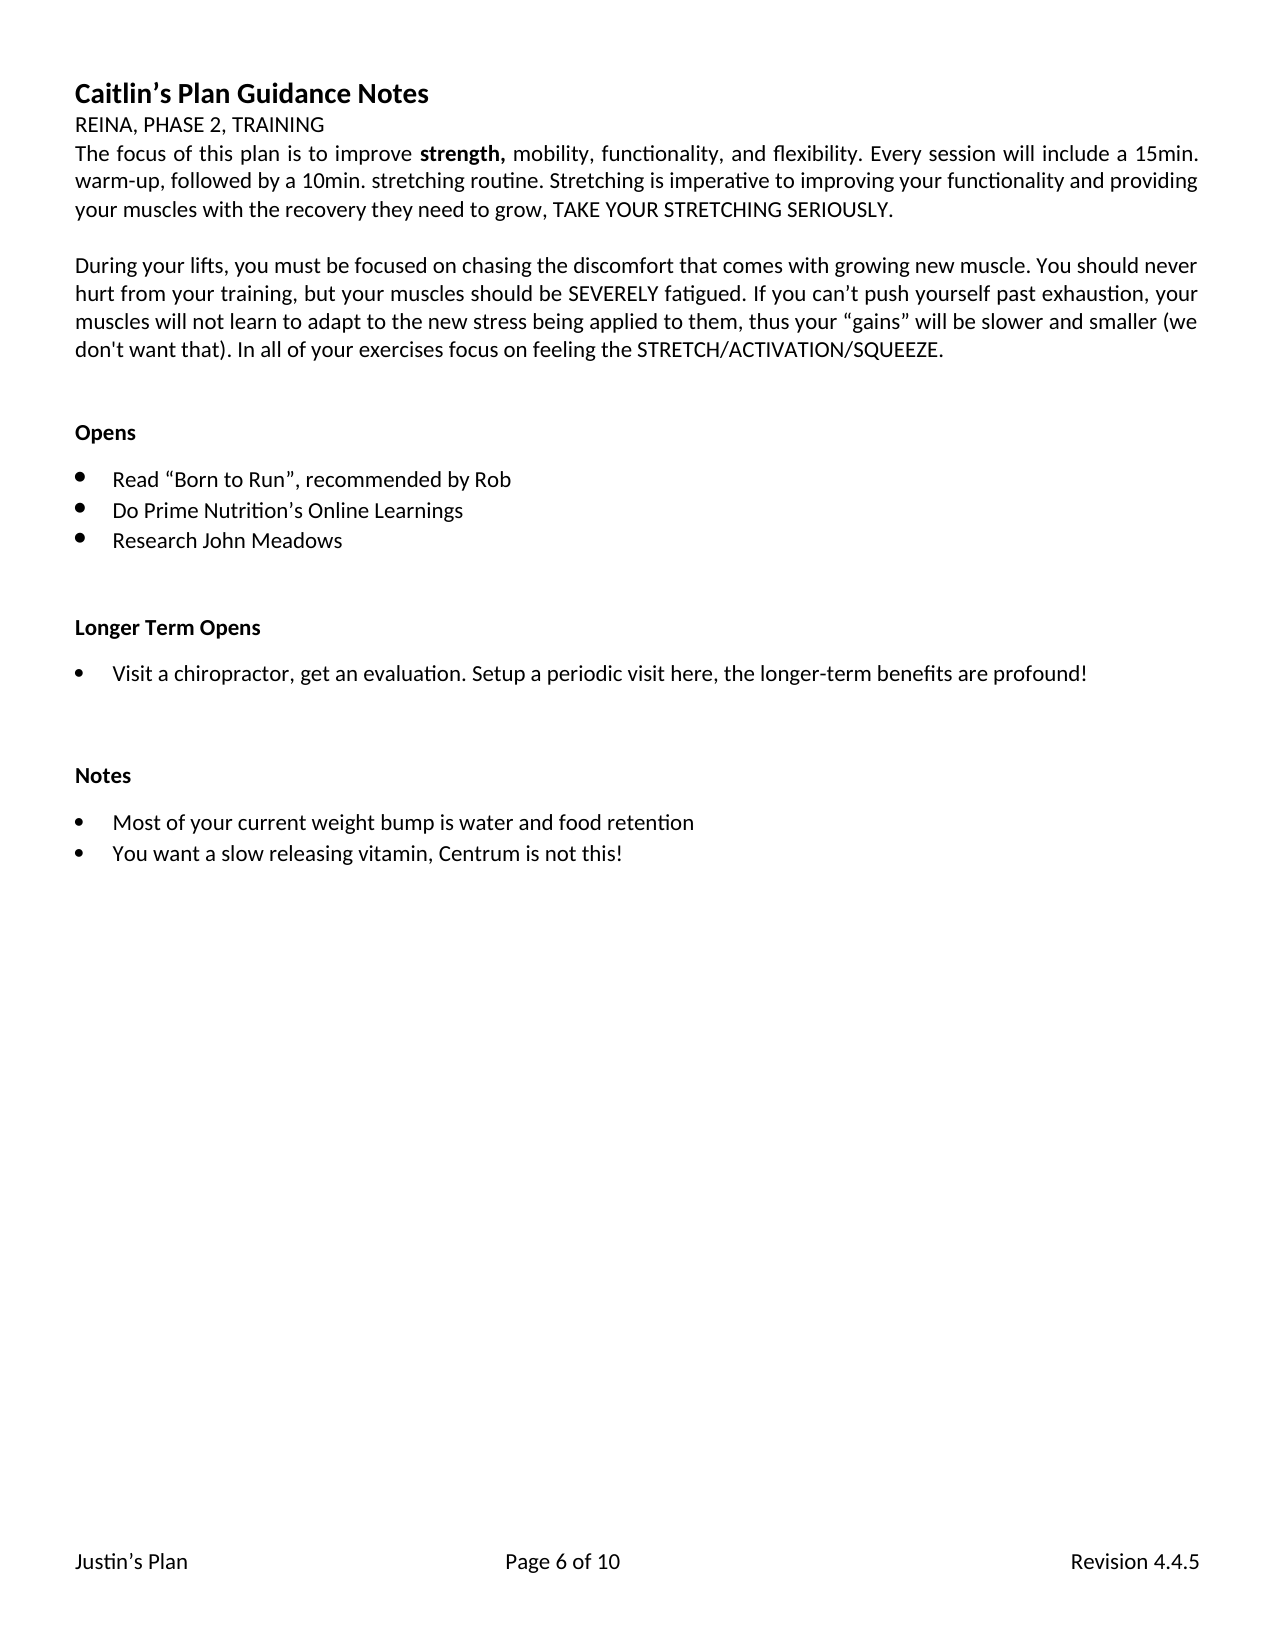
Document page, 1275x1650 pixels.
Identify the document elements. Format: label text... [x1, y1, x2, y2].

list Research John Meadows [75, 527, 1200, 555]
text Caitlin’s Plan Guidance Notes [75, 75, 1200, 111]
text Notes [75, 762, 1200, 789]
list You want a slow releasing vitamin, Centrum is not this! [75, 839, 1200, 867]
text Longer Term Opens [75, 613, 1200, 641]
text During your lifts, you must be focused on chasing the discomfort that comes with growing new muscle. You should never hurt from your training, but your muscles should be SEVERELY fatigued. If you can’t push yourself past exhaustion, your muscles will not learn to adapt to the new stress being applied to them, thus your “gains” will be slower and smaller (we don't want that). In all of your exercises focus on feeling the STRETCH/ACTIVATION/SQUEEZE. [75, 251, 1200, 363]
list Do Prime Nutrition’s Online Learnings [75, 496, 1200, 524]
text Opens [75, 418, 1200, 446]
text The focus of this plan is to improve strength, mobility, functionality, and flexibility. Every session will include a 15min. warm-up, followed by a 10min. stretching routine. Stretching is imperative to improving your functionality and providing your muscles with the recovery they need to grow, TAKE YOUR STRETCHING SERIOUSLY. [75, 139, 1200, 223]
list Read “Born to Run”, recommended by Rob [75, 465, 1200, 493]
list Most of your current weight bump is water and food retention [75, 808, 1200, 836]
text REINA, PHASE 2, TRAINING [75, 111, 1200, 139]
list Visit a chiropractor, get an evaluation. Setup a periodic visit here, the longer-term benefits are profound! [75, 659, 1200, 688]
